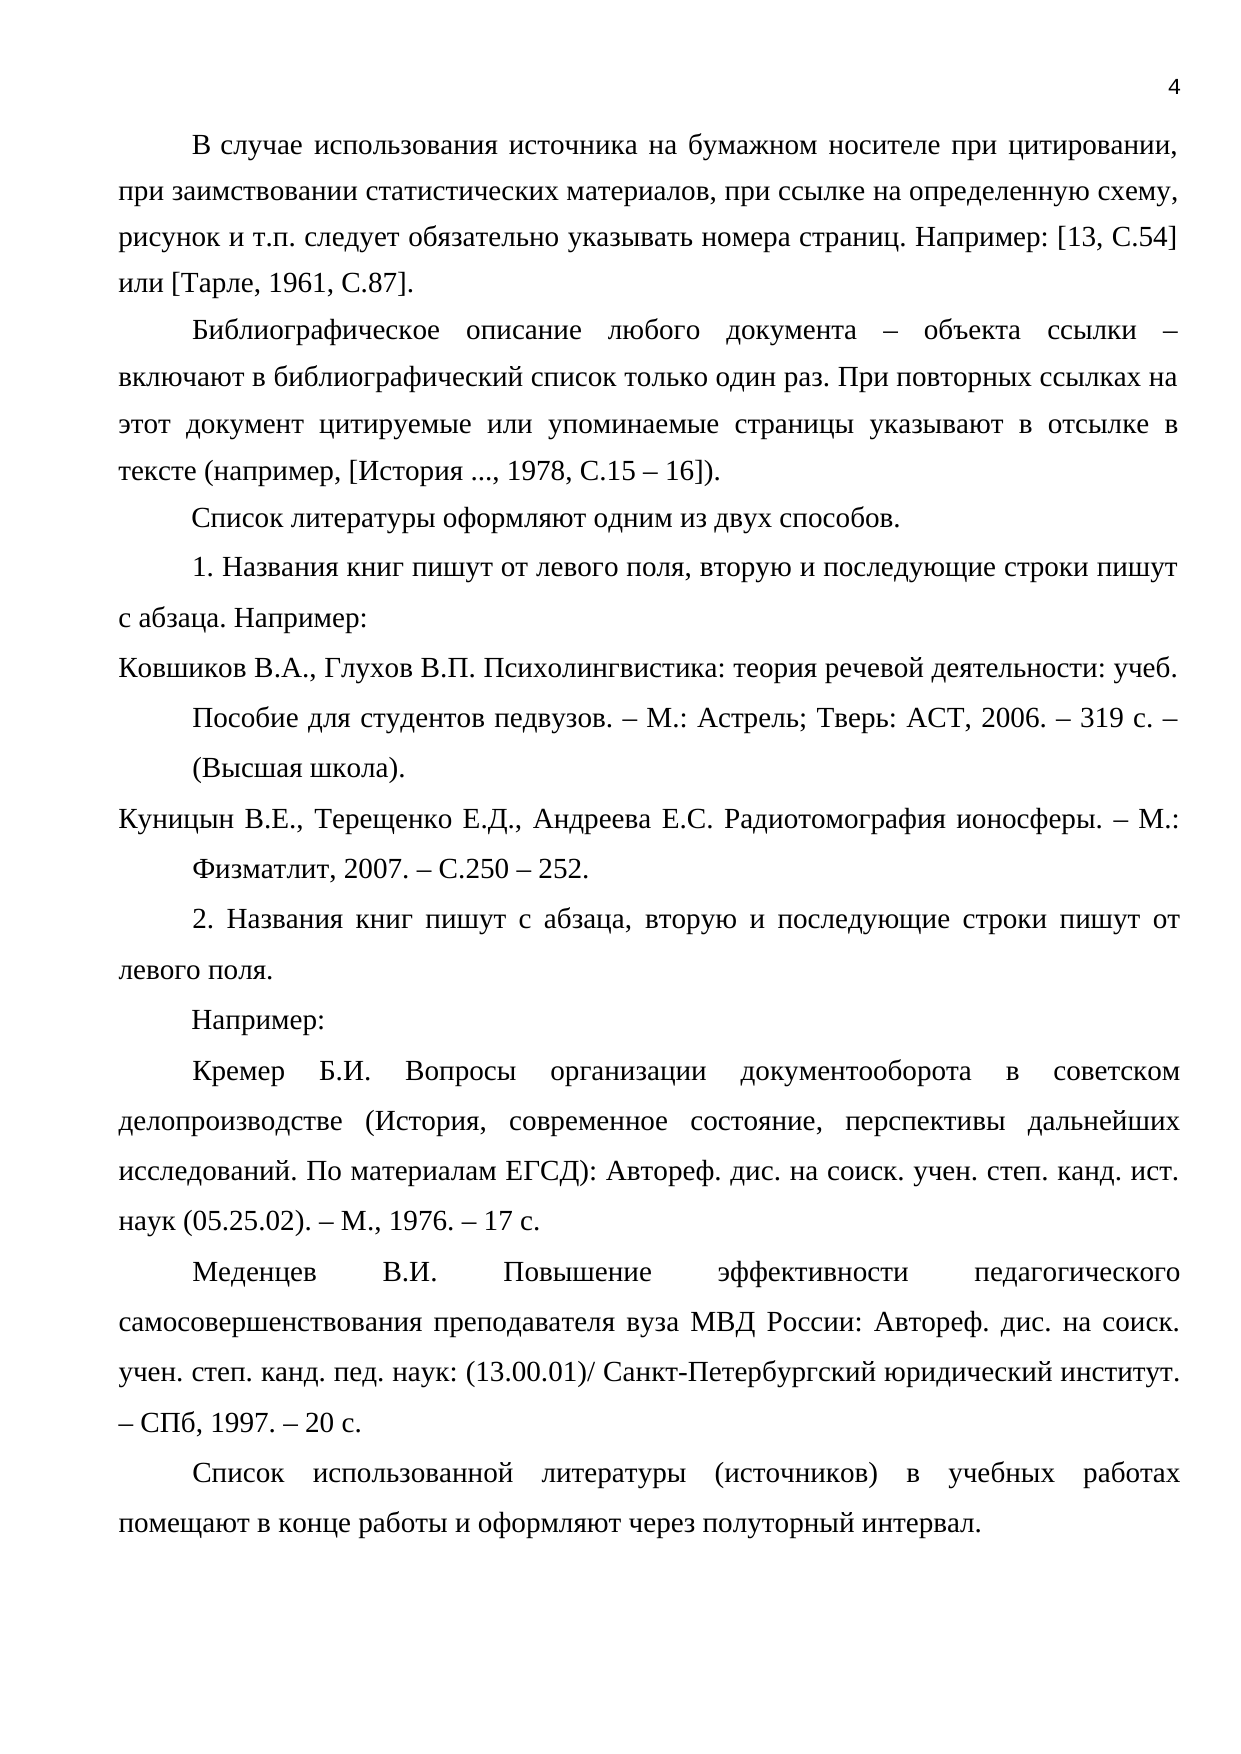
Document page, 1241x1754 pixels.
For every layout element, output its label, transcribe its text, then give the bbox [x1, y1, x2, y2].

text Например: [191, 1002, 1181, 1036]
text Куницын В.Е., Терещенко Е.Д., Андреева Е.С. Радиотомография ионосферы. – М.: Физматлит, 2007. – С.250 – 252. [118, 801, 1181, 885]
text Список литературы оформляют одним из двух способов. [191, 500, 1181, 533]
text Библиографическое описание любого документа – объекта ссылки – включают в библиографический список только один раз. При повторных ссылках на этот документ цитируемые или упоминаемые страницы указывают в отсылке в тексте (например, [История ..., 1978, С.15 – 16]). [118, 312, 1179, 486]
text 2. Названия книг пишут с абзаца, вторую и последующие строки пишут от левого поля. [118, 902, 1181, 985]
text Список использованной литературы (источников) в учебных работах помещают в конце работы и оформляют через полуторный интервал. [118, 1455, 1181, 1538]
text Меденцев В.И. Повышение эффективности педагогического самосовершенствования преподавателя вуза МВД России: Автореф. дис. на соиск. учен. степ. канд. пед. наук: (13.00.01)/ Санкт-Петербургский юридический институт. – СПб, 1997. – 20 с. [118, 1254, 1181, 1438]
text Ковшиков В.А., Глухов В.П. Психолингвистика: теория речевой деятельности: учеб. Пособие для студентов педвузов. – М.: Астрель; Тверь: АСТ, 2006. – 319 с. – (Высшая школа). [118, 650, 1179, 784]
list случае использования источника на бумажном носителе при цитировании, при заимствовании статистических материалов, при ссылке на определенную схему, рисунок и т.п. следует обязательно указывать номера страниц. Например: [13, С.54] или [Тарле, 1961, С.87]. [118, 127, 1179, 299]
text Кремер Б.И. Вопросы организации документооборота в советском делопроизводстве (История, современное состояние, перспективы дальнейших исследований. По материалам ЕГСД): Автореф. дис. на соиск. учен. степ. канд. ист. наук (05.25.02). – М., 1976. – 17 с. [118, 1053, 1181, 1237]
text 1. Названия книг пишут от левого поля, вторую и последующие строки пишут с абзаца. Например: [118, 549, 1179, 633]
